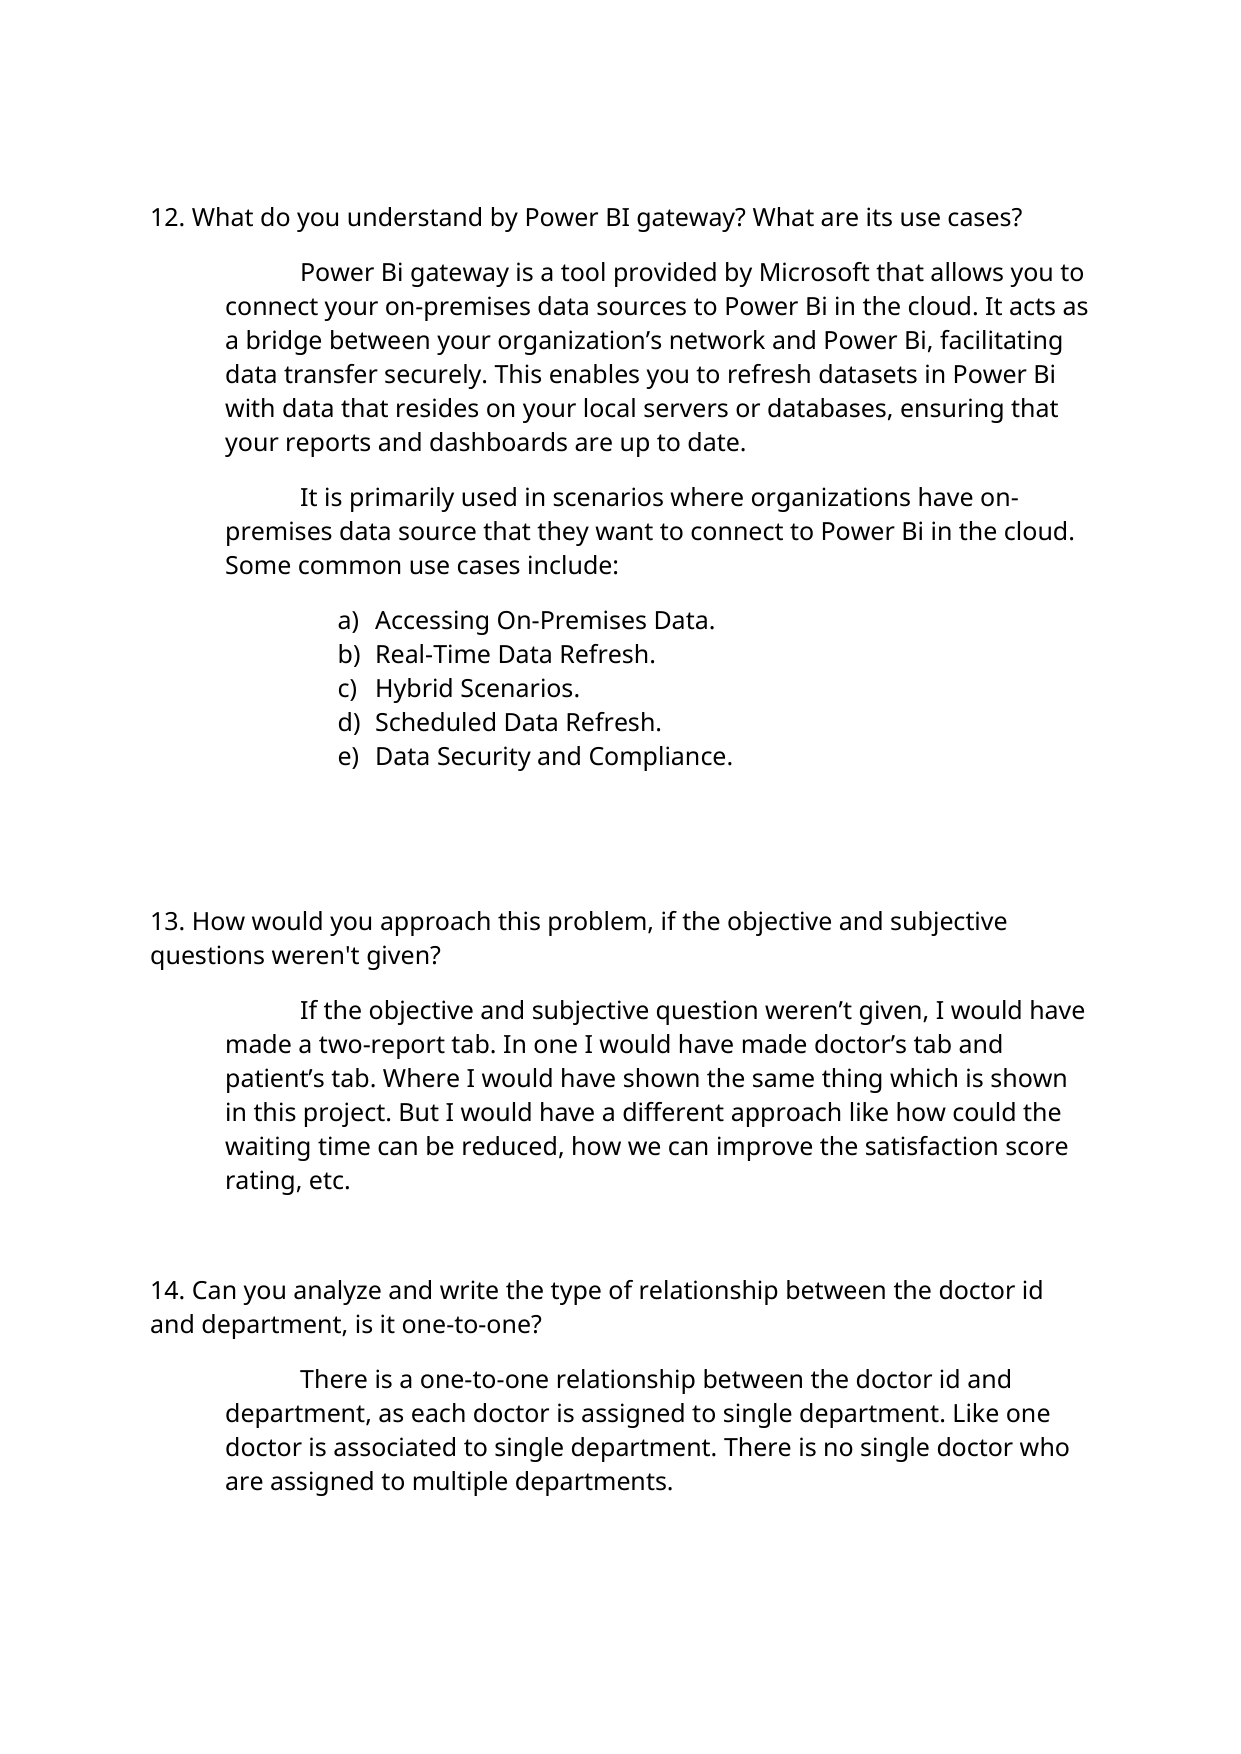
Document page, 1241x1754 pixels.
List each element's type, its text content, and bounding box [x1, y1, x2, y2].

list Data Security and Compliance. [337, 739, 1090, 773]
list Hybrid Scenarios. [337, 671, 1090, 705]
text 14. Can you analyze and write the type of relationship between the doctor id and department, is it one-to-one? [150, 1273, 1090, 1341]
text If the objective and subjective question weren’t given, I would have made a two-report tab. In one I would have made doctor’s tab and patient’s tab. Where I would have shown the same thing which is shown in this project. But I would have a different approach like how could the waiting time can be reduced, how we can improve the satisfaction score rating, etc. [225, 993, 1090, 1197]
text 13. How would you approach this problem, if the objective and subjective questions weren't given? [150, 904, 1090, 972]
text There is a one-to-one relationship between the doctor id and department, as each doctor is assigned to single department. Like one doctor is associated to single department. There is no single doctor who are assigned to multiple departments. [225, 1362, 1090, 1498]
text 12. What do you understand by Power BI gateway? What are its use cases? [150, 199, 1090, 234]
list Real-Time Data Refresh. [337, 637, 1090, 671]
list Scheduled Data Refresh. [337, 705, 1090, 739]
list Accessing On-Premises Data. [337, 603, 1090, 637]
text It is primarily used in scenarios where organizations have on-premises data source that they want to connect to Power Bi in the cloud. Some common use cases include: [225, 480, 1090, 582]
text Power Bi gateway is a tool provided by Microsoft that allows you to connect your on-premises data sources to Power Bi in the cloud. It acts as a bridge between your organization’s network and Power Bi, facilitating data transfer securely. This enables you to refresh datasets in Power Bi with data that resides on your local servers or databases, ensuring that your reports and dashboards are up to date. [225, 254, 1090, 459]
